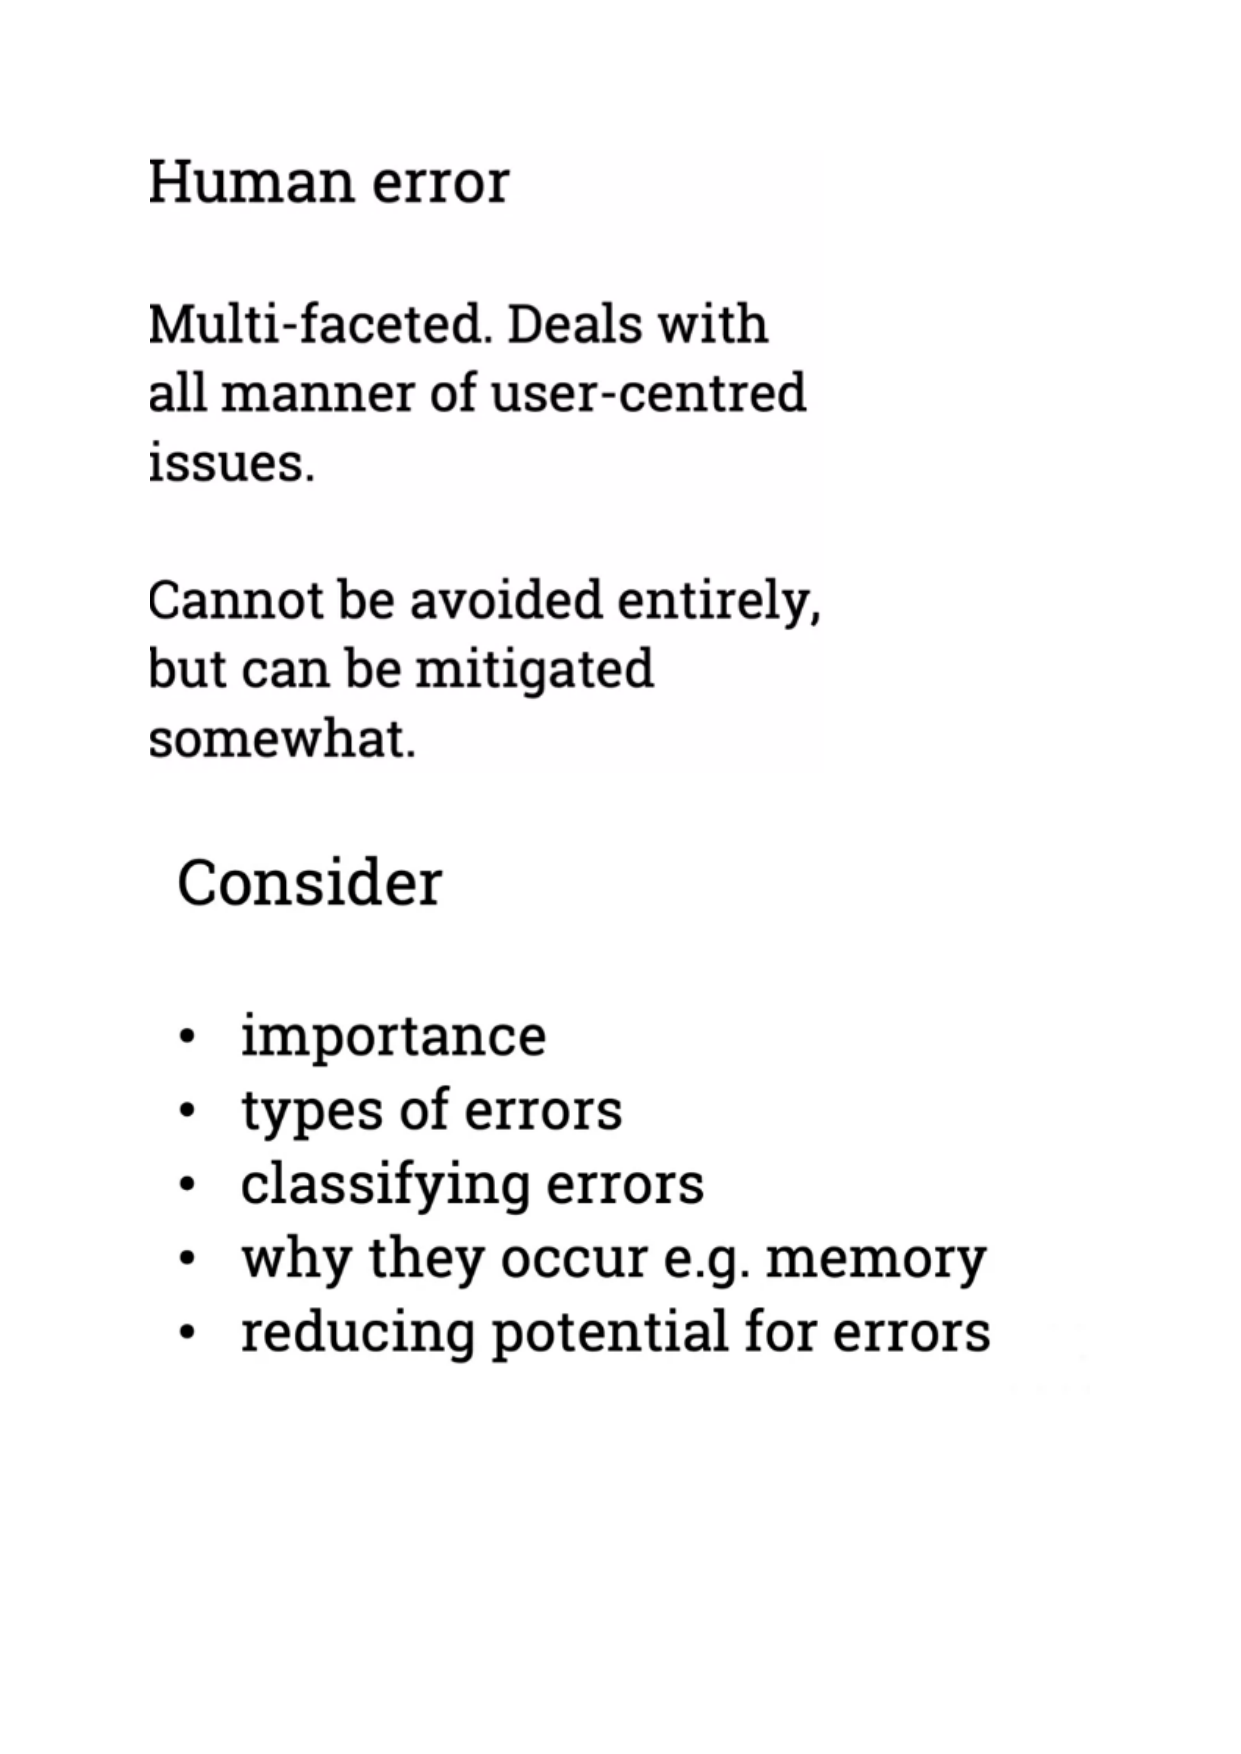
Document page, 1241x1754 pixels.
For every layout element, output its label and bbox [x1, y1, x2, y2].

picture [150, 150, 824, 779]
picture [150, 843, 1091, 1396]
